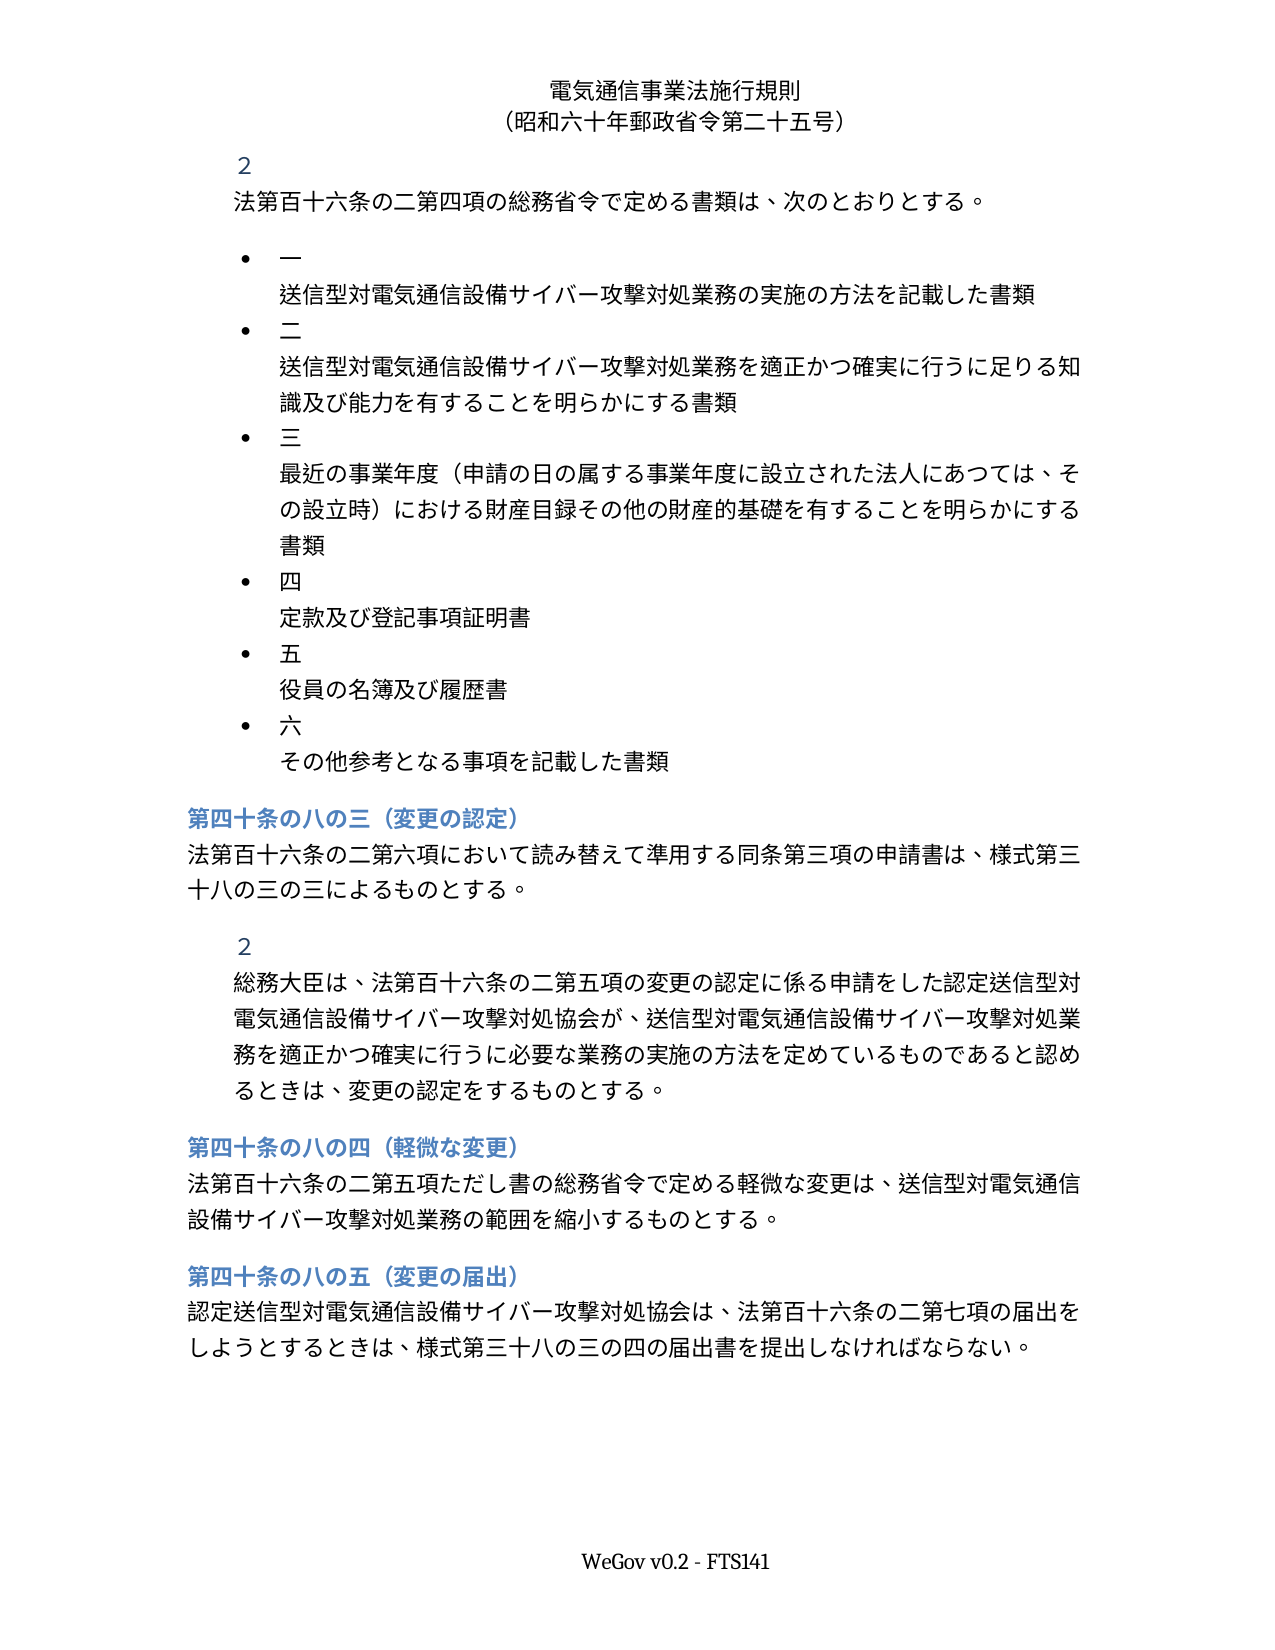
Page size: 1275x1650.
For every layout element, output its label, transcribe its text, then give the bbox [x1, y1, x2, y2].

text 認定送信型対電気通信設備サイバー攻撃対処協会は、法第百十六条の二第七項の届出をしようとするときは、様式第三十八の三の四の届出書を提出しなければならない。 [187, 1296, 1087, 1363]
text 法第百十六条の二第四項の総務省令で定める書類は、次のとおりとする。 [233, 186, 1087, 217]
subtitle ２ [233, 150, 1087, 181]
list 六 その他参考となる事項を記載した書類 [242, 710, 1087, 777]
text 法第百十六条の二第五項ただし書の総務省令で定める軽微な変更は、送信型対電気通信設備サイバー攻撃対処業務の範囲を縮小するものとする。 [187, 1168, 1087, 1235]
list 一 送信型対電気通信設備サイバー攻撃対処業務の実施の方法を記載した書類 [242, 243, 1087, 310]
subtitle 第四十条の八の五（変更の届出） [187, 1260, 1087, 1292]
list 三 最近の事業年度（申請の日の属する事業年度に設立された法人にあつては、その設立時）における財産目録その他の財産的基礎を有することを明らかにする書類 [242, 422, 1087, 561]
subtitle ２ [233, 931, 1087, 962]
text 法第百十六条の二第六項において読み替えて準用する同条第三項の申請書は、様式第三十八の三の三によるものとする。 [187, 838, 1087, 906]
list 二 送信型対電気通信設備サイバー攻撃対処業務を適正かつ確実に行うに足りる知識及び能力を有することを明らかにする書類 [242, 314, 1087, 418]
list 五 役員の名簿及び履歴書 [242, 638, 1087, 705]
list 四 定款及び登記事項証明書 [242, 566, 1087, 633]
text 総務大臣は、法第百十六条の二第五項の変更の認定に係る申請をした認定送信型対電気通信設備サイバー攻撃対処協会が、送信型対電気通信設備サイバー攻撃対処業務を適正かつ確実に行うに必要な業務の実施の方法を定めているものであると認めるときは、変更の認定をするものとする。 [233, 967, 1087, 1106]
subtitle 第四十条の八の三（変更の認定） [187, 803, 1087, 834]
subtitle 第四十条の八の四（軽微な変更） [187, 1132, 1087, 1163]
